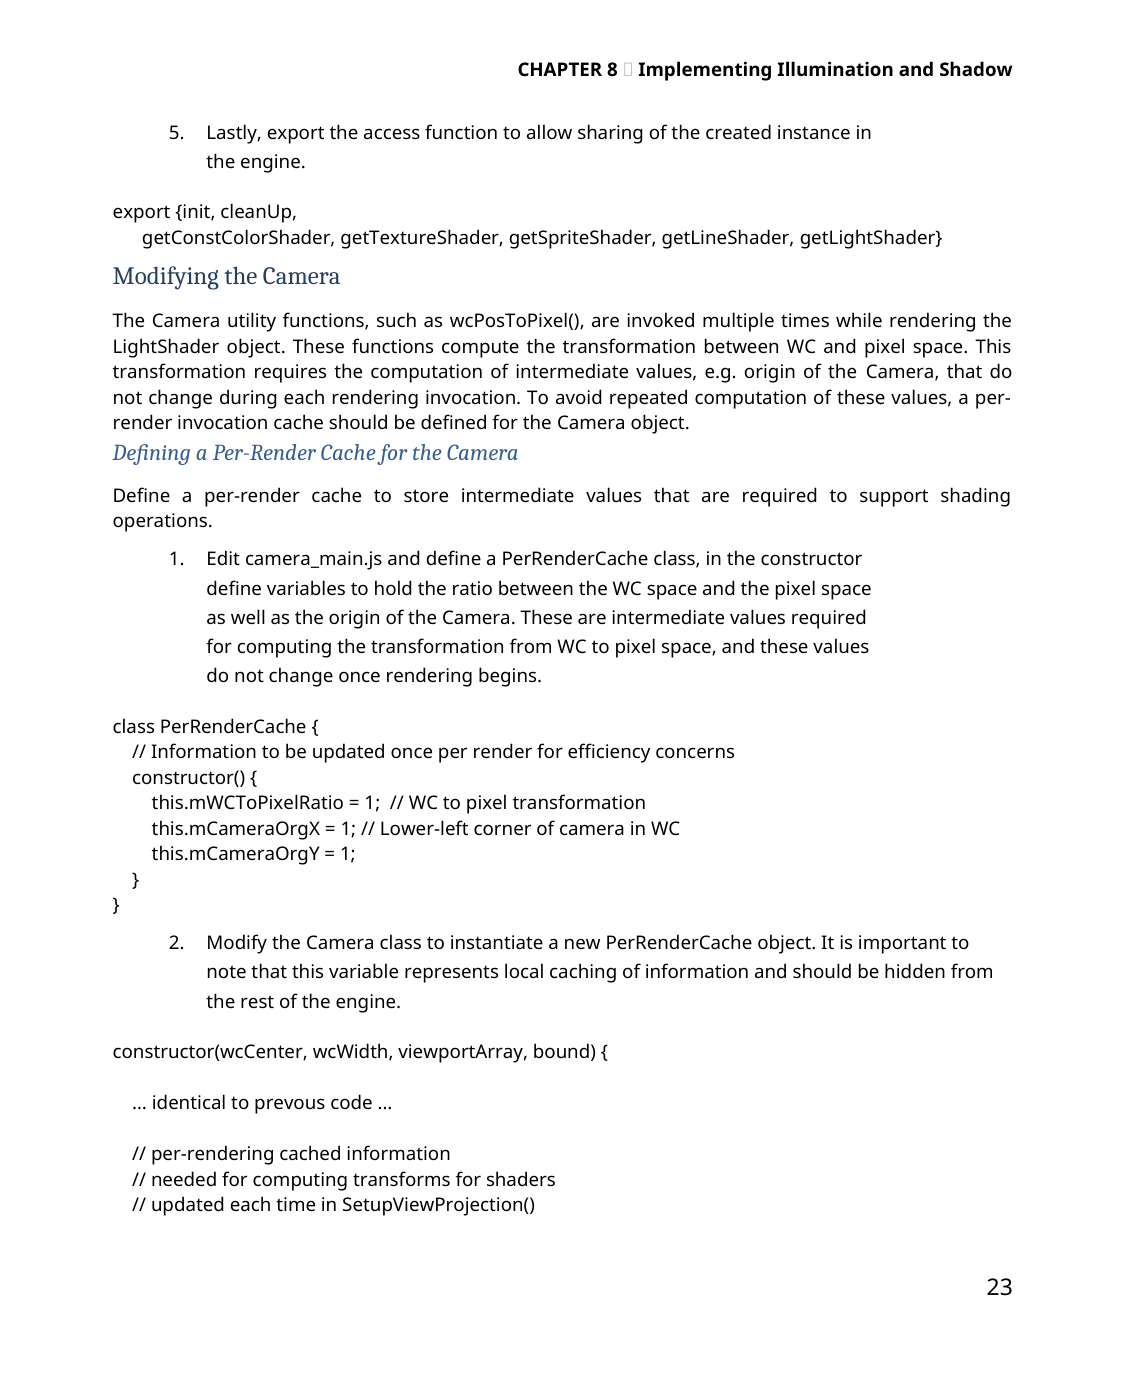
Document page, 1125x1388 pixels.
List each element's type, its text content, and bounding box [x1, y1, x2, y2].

text getConstColorShader, getTextureShader, getSpriteShader, getLineShader, getLightShader} [112, 224, 1012, 250]
text this.mCameraOrgY = 1; [112, 841, 1012, 866]
list Edit camera_main.js and define a PerRenderCache class, in the constructor define variables to hold the ratio between the WC space and the pixel space as well as the origin of the Camera. These are intermediate values required for computing the transformation from WC to pixel space, and these values do not change once rendering begins. [169, 546, 892, 688]
text } [112, 866, 1012, 892]
text constructor() { [112, 764, 1012, 789]
text class PerRenderCache { [112, 713, 1012, 738]
subtitle Defining a Per-Render Cache for the Camera [112, 439, 1012, 466]
text } [112, 892, 1012, 917]
text Define a per-render cache to store intermediate values that are required to support shading operations. [112, 482, 1012, 533]
subtitle Modifying the Camera [112, 262, 1012, 291]
text this.mCameraOrgX = 1; // Lower-left corner of camera in WC [112, 815, 1012, 841]
text The Camera utility functions, such as wcPosToPixel(), are invoked multiple times while rendering the LightShader object. These functions compute the transformation between WC and pixel space. This transformation requires the computation of intermediate values, e.g. origin of the Camera, that do not change during each rendering invocation. To avoid repeated computation of these values, a per-render invocation cache should be defined for the Camera object. [112, 308, 1012, 435]
text // updated each time in SetupViewProjection() [112, 1191, 1012, 1217]
text // Information to be updated once per render for efficiency concerns [112, 738, 1012, 764]
text this.mWCToPixelRatio = 1; // WC to pixel transformation [112, 789, 1012, 815]
list Lastly, export the access function to allow sharing of the created instance in the engine. [169, 119, 892, 174]
text … identical to prevous code … [112, 1089, 1012, 1115]
text // per-rendering cached information [112, 1140, 1012, 1166]
text export {init, cleanUp, [112, 199, 1012, 224]
text constructor(wcCenter, wcWidth, viewportArray, bound) { [112, 1038, 1012, 1064]
text // needed for computing transforms for shaders [112, 1166, 1012, 1191]
